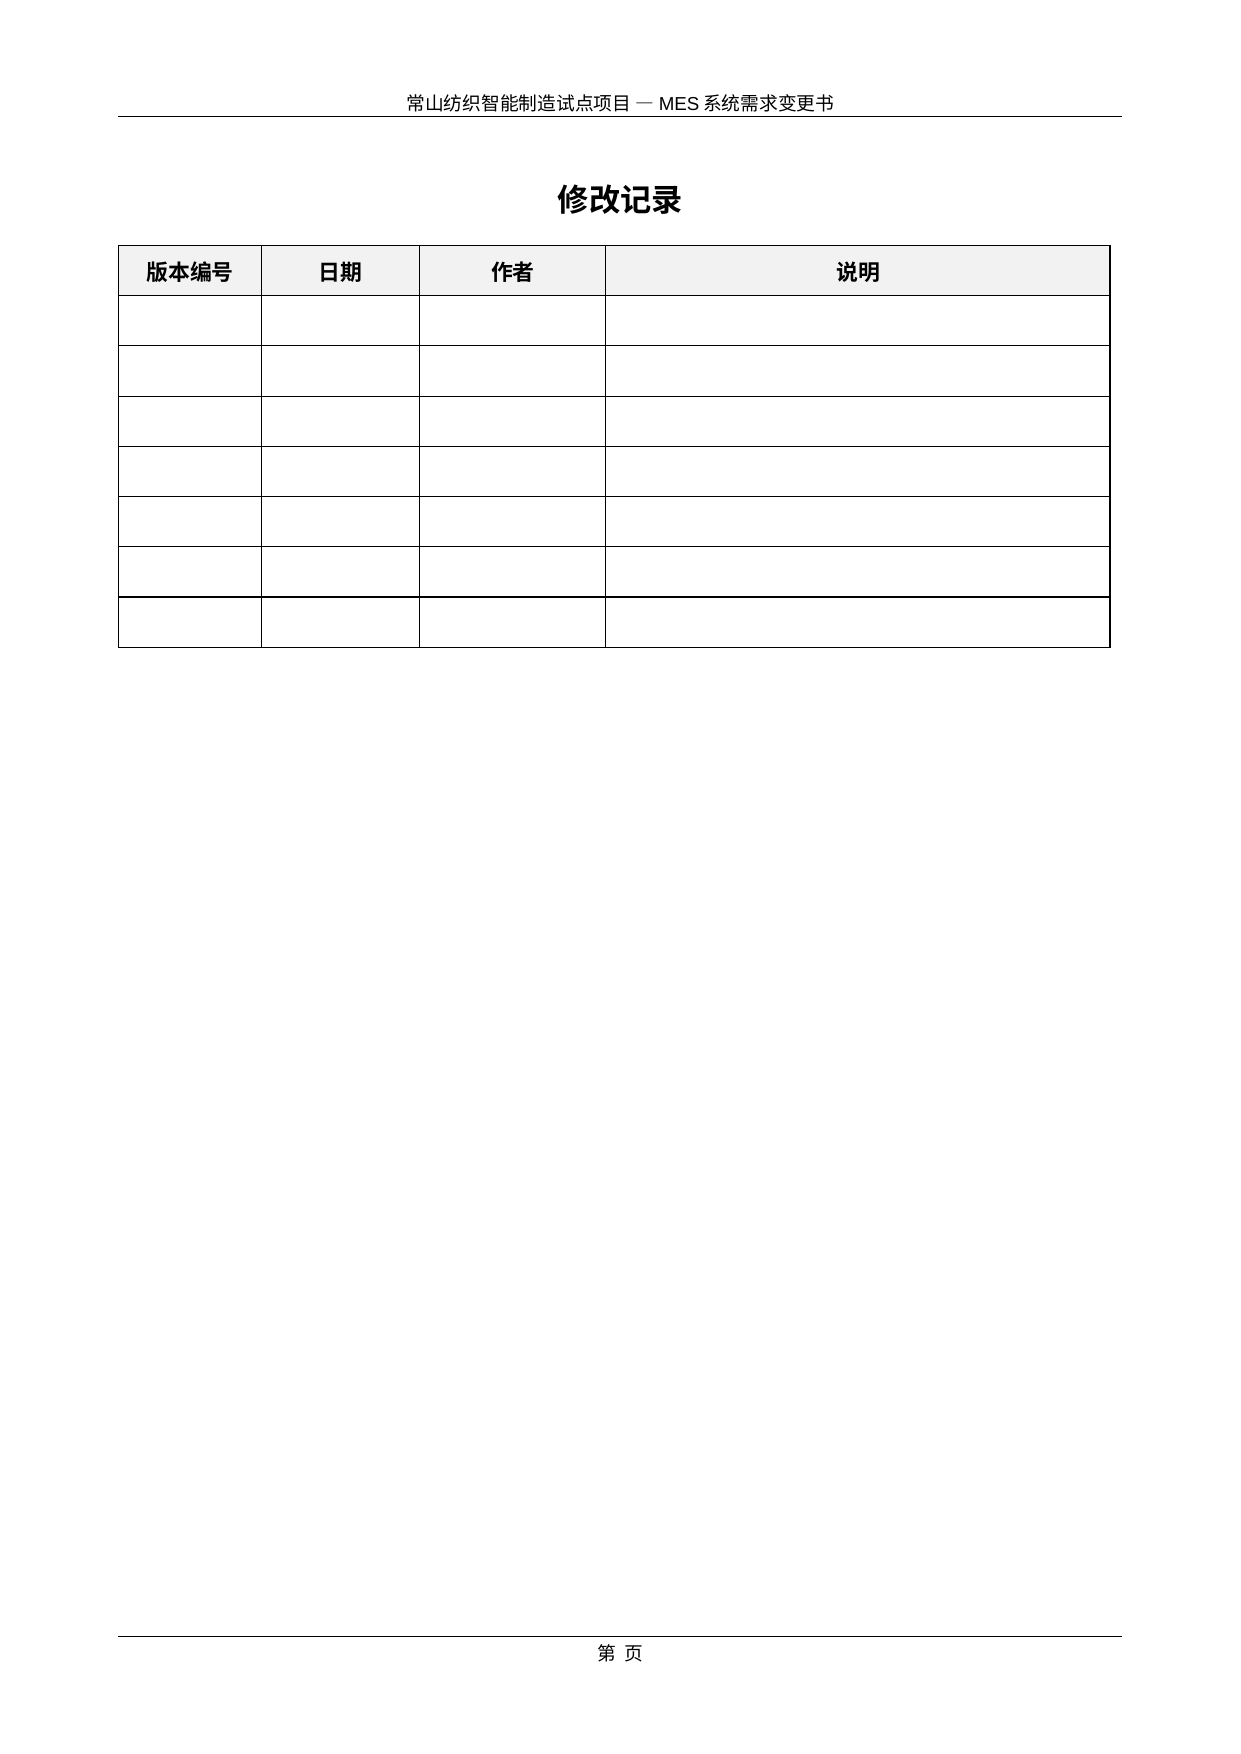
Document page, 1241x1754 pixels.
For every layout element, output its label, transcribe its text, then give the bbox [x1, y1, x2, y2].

table_header 日期 [262, 246, 419, 295]
table_cell [119, 547, 261, 596]
table_cell [606, 397, 1109, 446]
table_cell [420, 497, 605, 546]
table_cell [262, 447, 419, 496]
table_cell [262, 397, 419, 446]
table_cell [420, 346, 605, 396]
table_cell [119, 346, 261, 396]
table_cell [420, 447, 605, 496]
table_cell [119, 497, 261, 546]
table_cell [606, 296, 1109, 345]
table_cell [262, 598, 419, 647]
table_header 作者 [420, 246, 605, 295]
table_cell [119, 397, 261, 446]
table_cell [420, 296, 605, 345]
table_cell [119, 296, 261, 345]
table_header 说明 [606, 246, 1109, 295]
table_cell [119, 598, 261, 647]
table_cell [420, 397, 605, 446]
table_cell [606, 598, 1109, 647]
table_cell [262, 296, 419, 345]
table_cell [606, 497, 1109, 546]
text 修改记录 [118, 175, 1122, 220]
table_cell [262, 497, 419, 546]
table_cell [606, 447, 1109, 496]
table_cell [262, 346, 419, 396]
table_cell [119, 447, 261, 496]
table_cell [606, 346, 1109, 396]
table_header 版本编号 [119, 246, 261, 295]
table_cell [420, 598, 605, 647]
table_cell [606, 547, 1109, 596]
table_cell [420, 547, 605, 596]
table_cell [262, 547, 419, 596]
